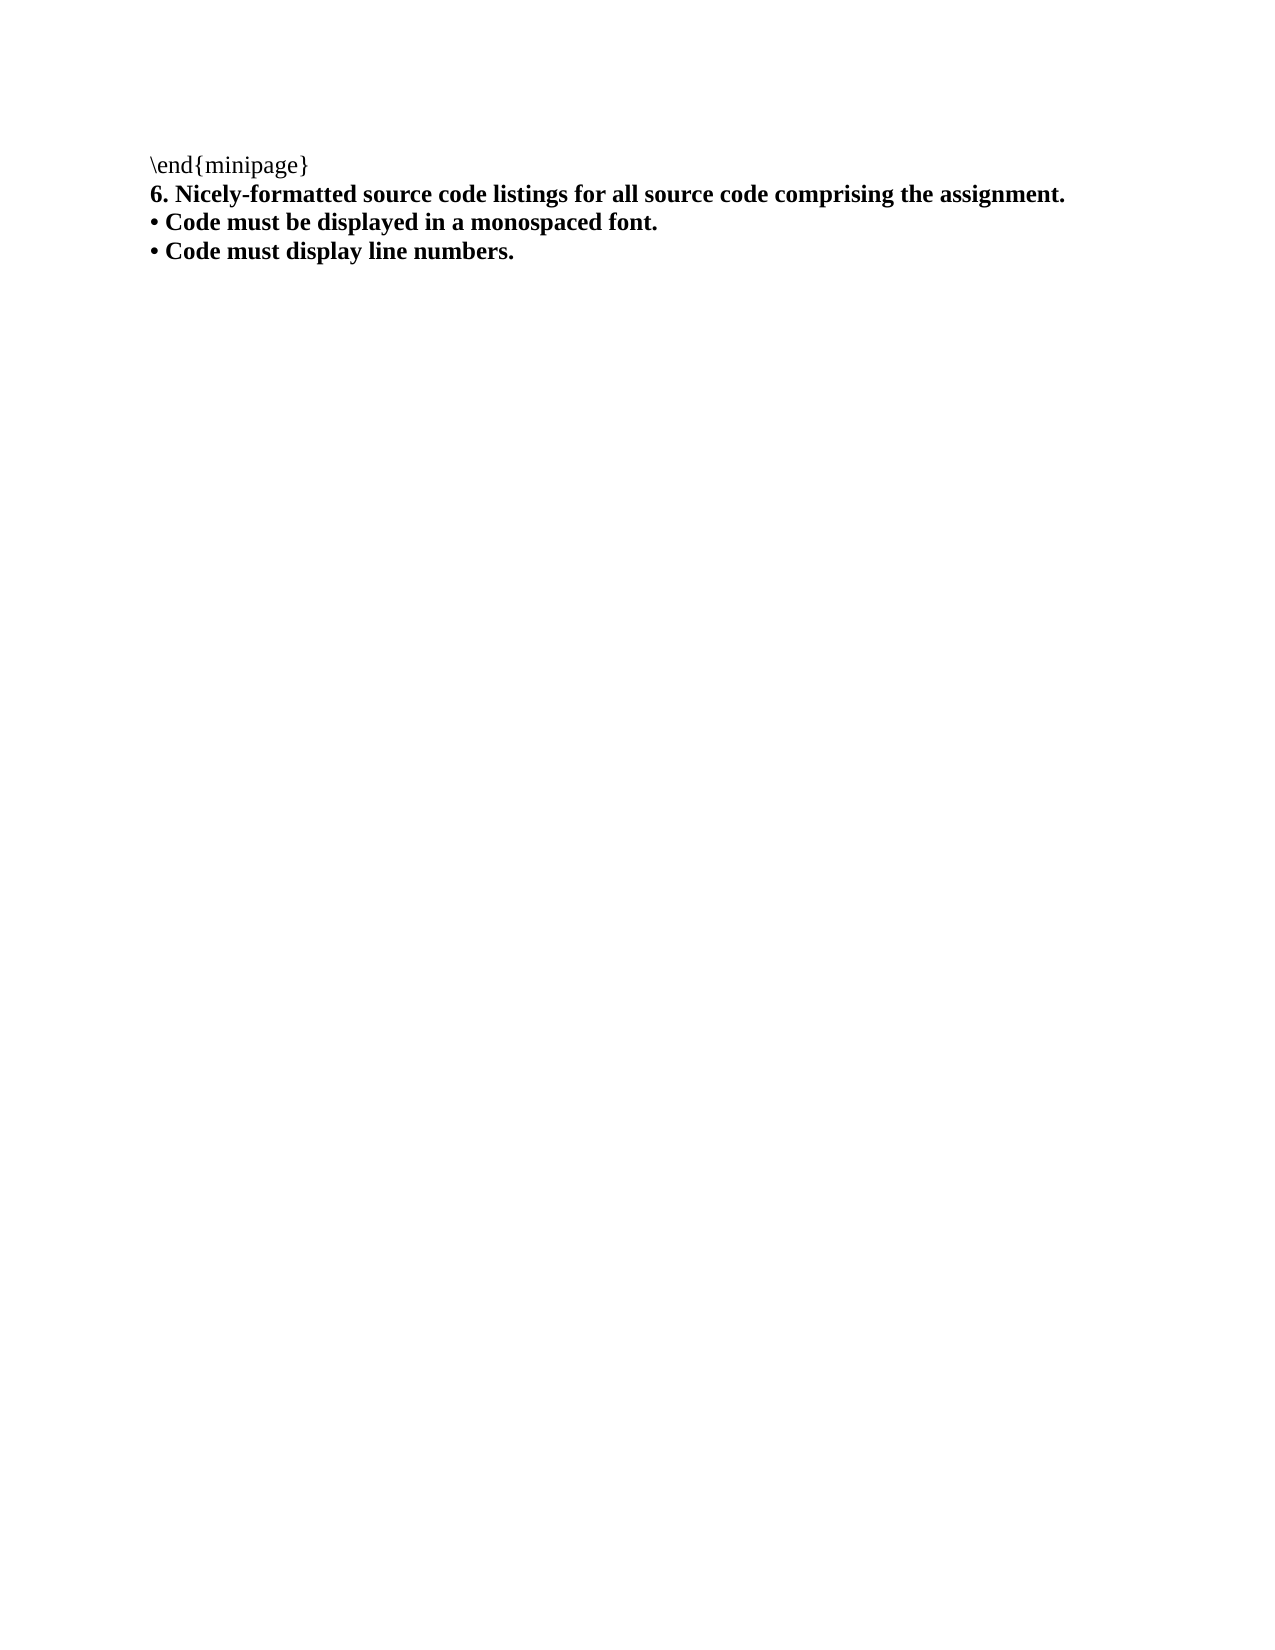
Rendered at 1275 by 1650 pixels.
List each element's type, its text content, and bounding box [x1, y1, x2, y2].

text • Code must be displayed in a monospaced font. [150, 207, 1125, 236]
text 6. Nicely-formatted source code listings for all source code comprising the assignment. [150, 179, 1125, 207]
text \end{minipage} [150, 150, 1125, 179]
text • Code must display line numbers. [150, 236, 1125, 265]
